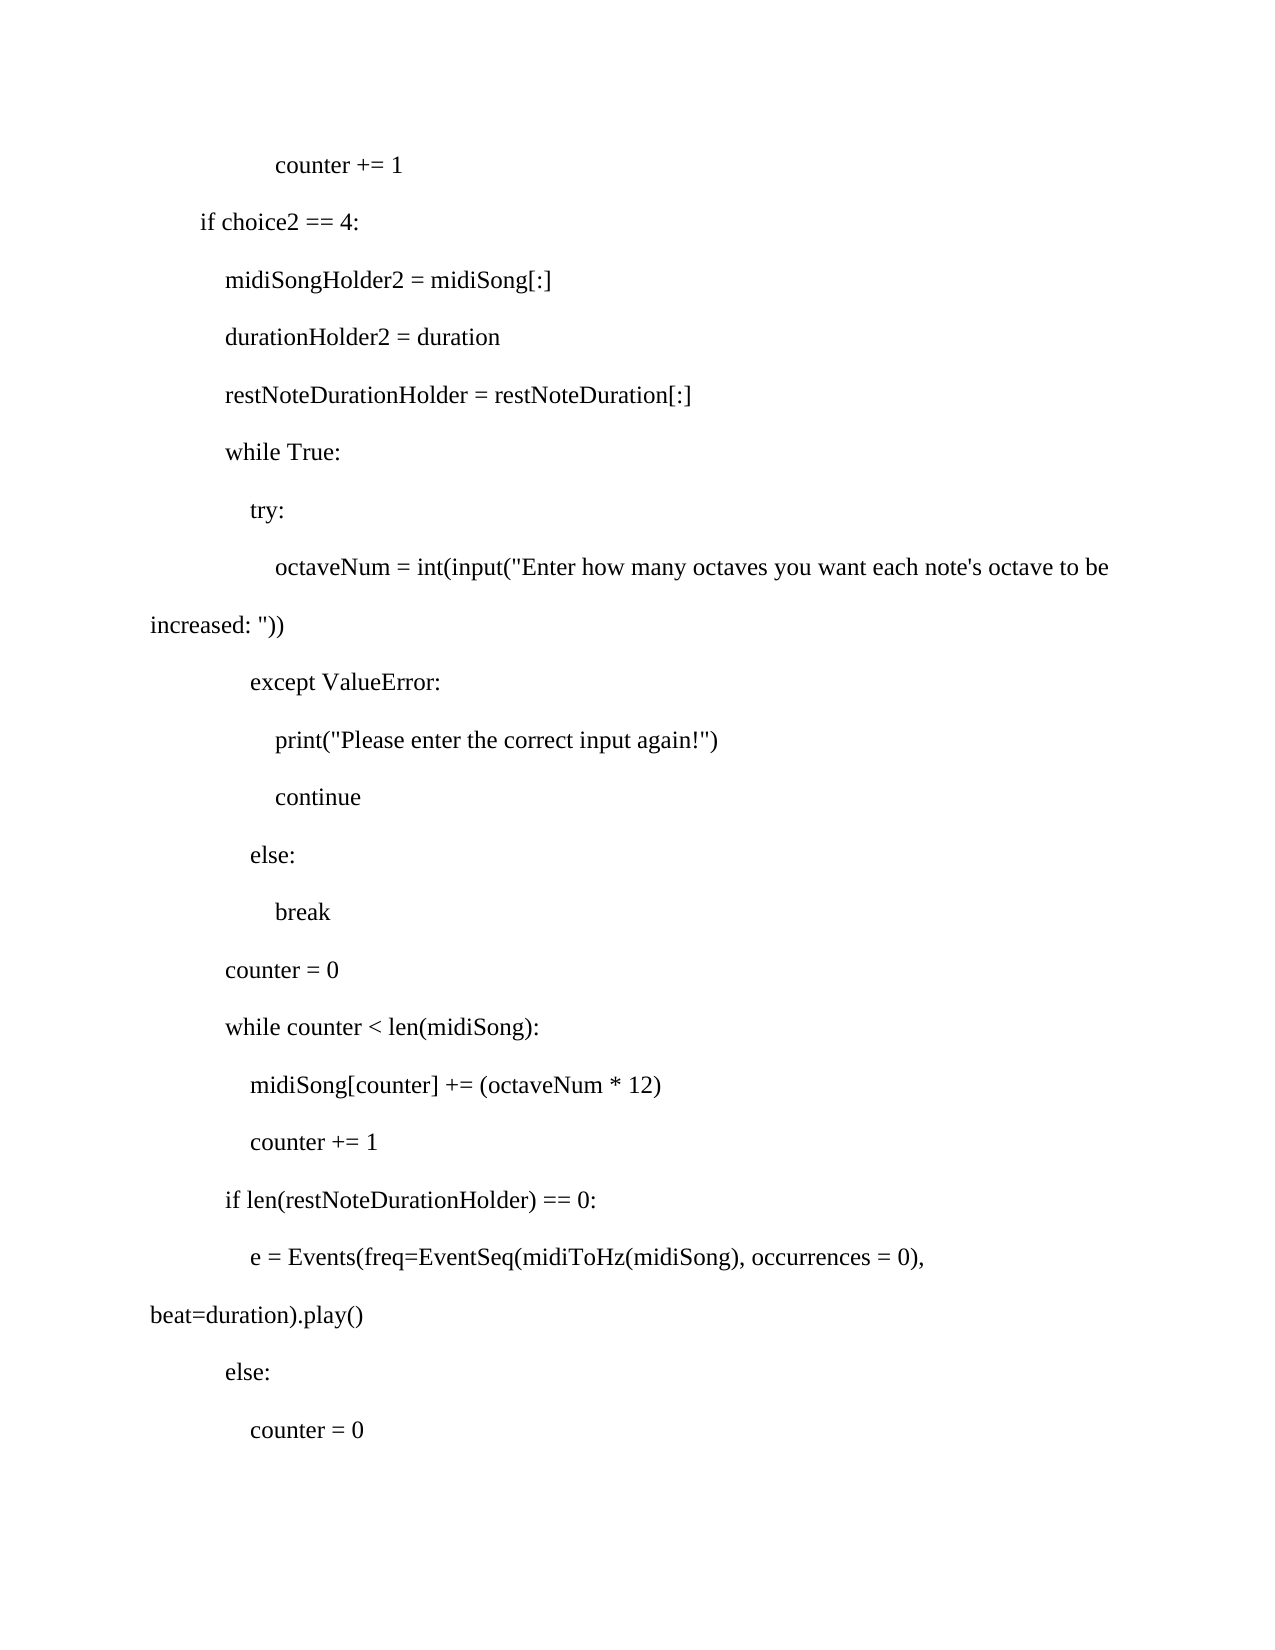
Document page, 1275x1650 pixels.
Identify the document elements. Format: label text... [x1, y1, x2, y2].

text counter += 1 [150, 1127, 1125, 1156]
text durationHolder2 = duration [150, 322, 1125, 351]
text except ValueError: [150, 667, 1125, 696]
text midiSong[counter] += (octaveNum * 12) [150, 1070, 1125, 1099]
text midiSongHolder2 = midiSong[:] [150, 265, 1125, 294]
text e = Events(freq=EventSeq(midiToHz(midiSong), occurrences = 0), beat=duration).play() [150, 1242, 1125, 1329]
text counter = 0 [150, 1415, 1125, 1444]
text if choice2 == 4: [150, 207, 1125, 236]
text octaveNum = int(input("Enter how many octaves you want each note's octave to be increased: ")) [150, 552, 1125, 639]
text counter += 1 [150, 150, 1125, 179]
text continue [150, 782, 1125, 811]
text else: [150, 840, 1125, 869]
text counter = 0 [150, 955, 1125, 984]
text try: [150, 495, 1125, 524]
text while True: [150, 437, 1125, 466]
text break [150, 897, 1125, 926]
text else: [150, 1357, 1125, 1386]
text if len(restNoteDurationHolder) == 0: [150, 1185, 1125, 1214]
text restNoteDurationHolder = restNoteDuration[:] [150, 380, 1125, 409]
text print("Please enter the correct input again!") [150, 725, 1125, 754]
text while counter < len(midiSong): [150, 1012, 1125, 1041]
